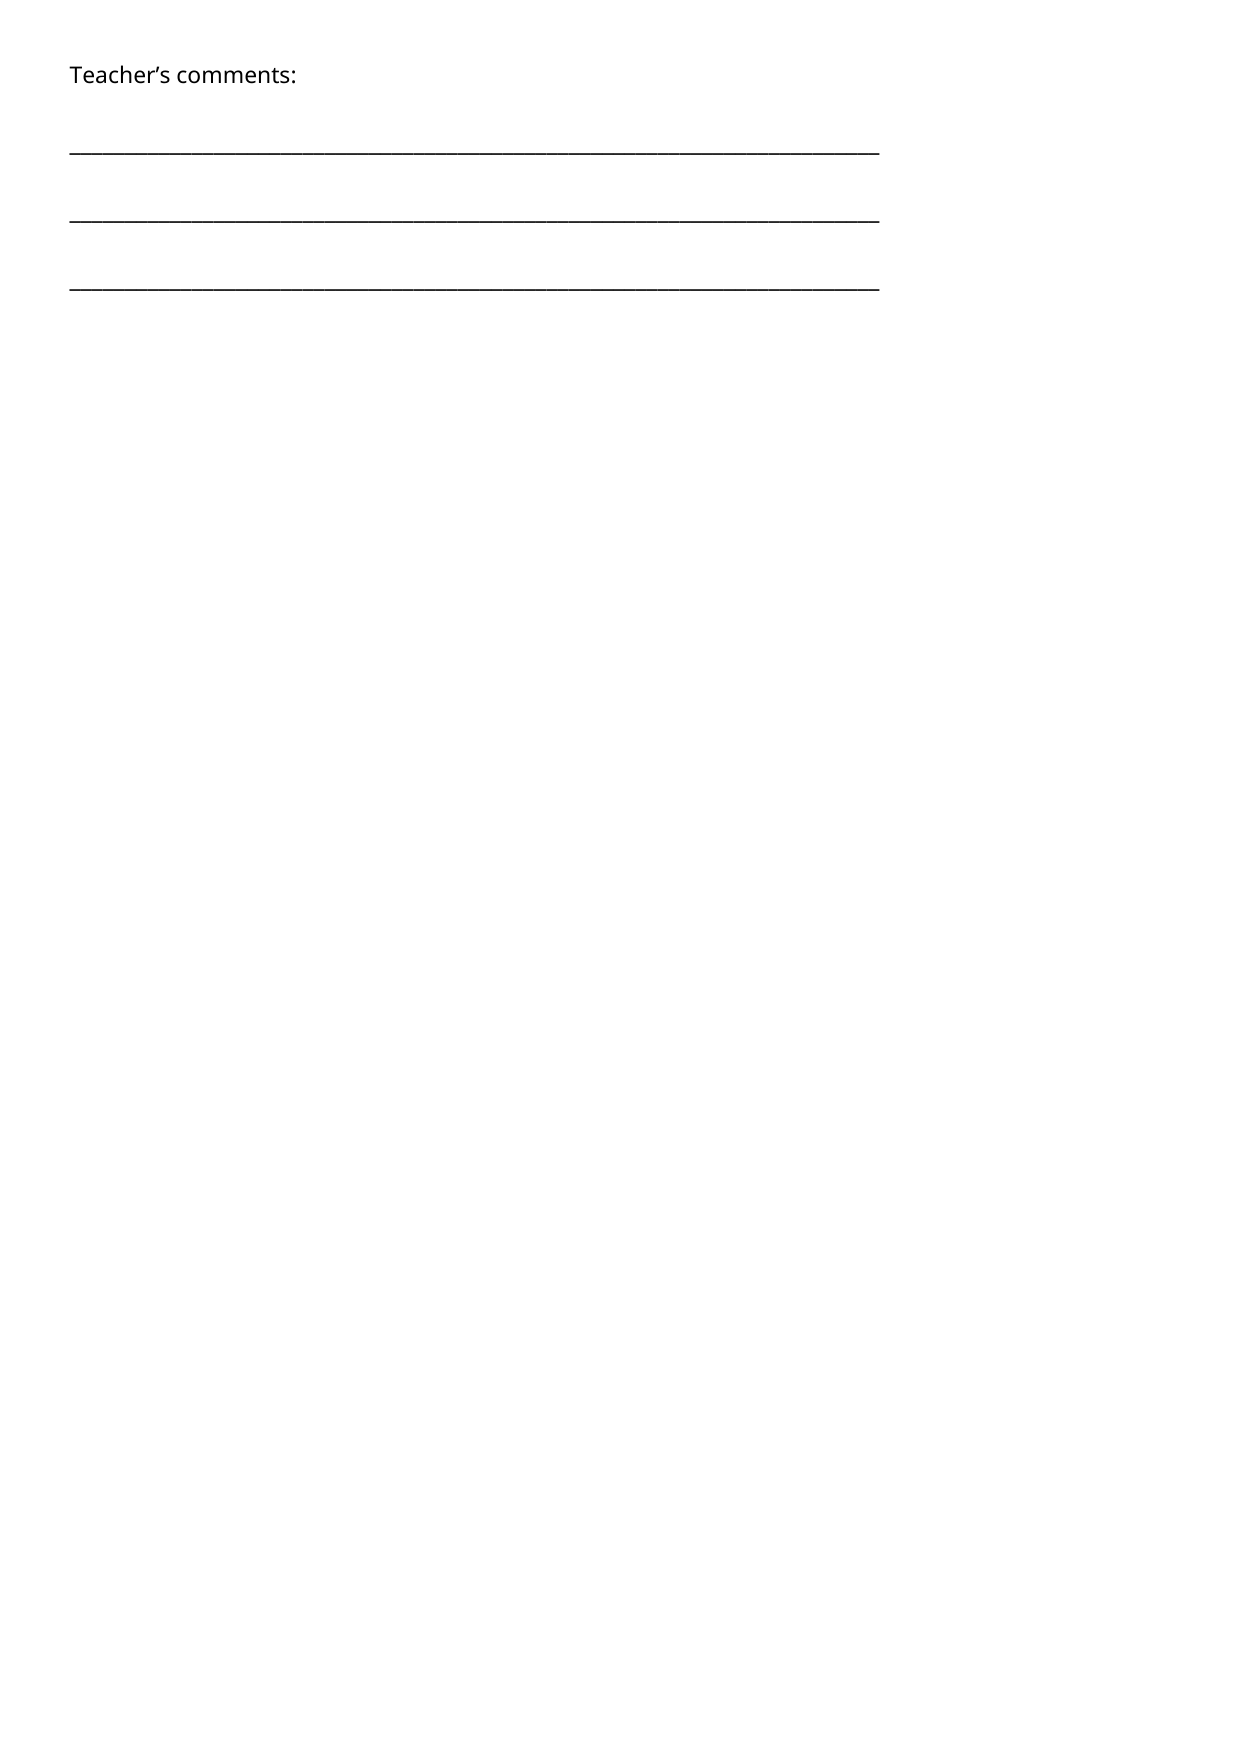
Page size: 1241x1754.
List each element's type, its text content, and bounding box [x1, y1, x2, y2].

text _________________________________________________________________________ [69, 261, 1177, 295]
text Teacher’s comments: [69, 59, 1177, 90]
text _________________________________________________________________________ [69, 124, 1177, 158]
text _________________________________________________________________________ [69, 192, 1177, 227]
